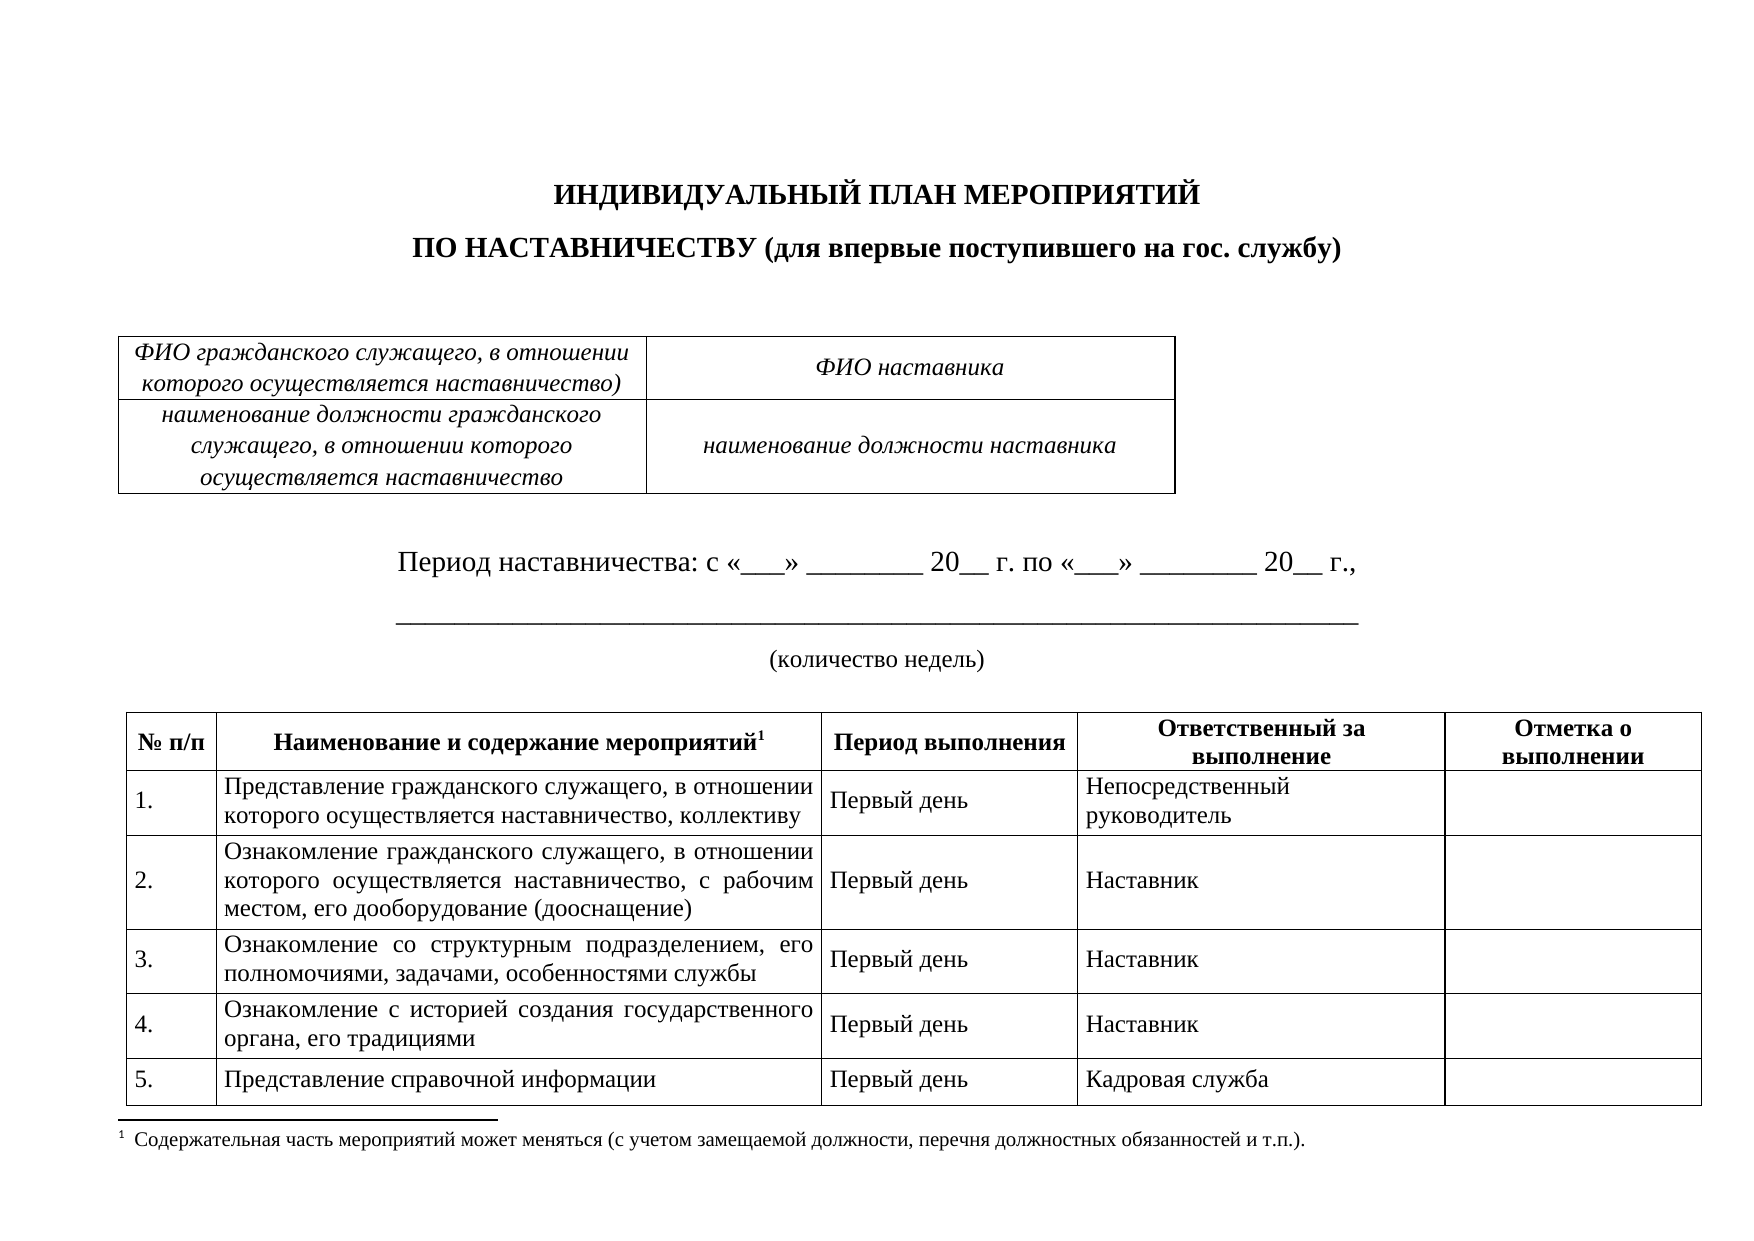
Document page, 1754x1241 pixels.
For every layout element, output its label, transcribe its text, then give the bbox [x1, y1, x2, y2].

text ИНДИВИДУАЛЬНЫЙ ПЛАН МЕРОПРИЯТИЙ [118, 177, 1636, 211]
text ПО НАСТАВНИЧЕСТВУ (для впервые поступившего на гос. службу) [118, 230, 1636, 263]
table_cell наименование должности гражданского служащего, в отношении которого осуществляется наставничество [119, 400, 646, 492]
table_cell 5. [127, 1059, 216, 1104]
table_cell Первый день [822, 994, 1077, 1058]
table_cell Первый день [822, 771, 1077, 835]
table_cell Представление справочной информации [217, 1059, 821, 1104]
table_cell 2. [127, 836, 216, 928]
text (количество недель) [118, 644, 1636, 673]
text __________________________________________________________________ [118, 594, 1636, 628]
text Период наставничества: с «___» ________ 20__ г. по «___» ________ 20__ г., [118, 544, 1636, 577]
table_header Ответственный за выполнение [1078, 713, 1444, 770]
table_cell Первый день [822, 1059, 1077, 1104]
table_cell [1446, 1059, 1701, 1104]
table_header Наименование и содержание мероприятий [217, 713, 821, 770]
table_cell Наставник [1078, 930, 1444, 993]
table_header Период выполнения [822, 713, 1077, 770]
table_cell 4. [127, 994, 216, 1058]
table_cell [1446, 930, 1701, 993]
table_header Отметка о выполнении [1446, 713, 1701, 770]
table_cell Кадровая служба [1078, 1059, 1444, 1104]
table_cell [1446, 771, 1701, 835]
table_cell 3. [127, 930, 216, 993]
table_cell Первый день [822, 836, 1077, 928]
table_cell Ознакомление со структурным подразделением, его полномочиями, задачами, особенностями службы [217, 930, 821, 993]
table_cell 1. [127, 771, 216, 835]
table_header ФИО гражданского служащего, в отношении которого осуществляется наставничество) [119, 337, 646, 398]
table_cell Первый день [822, 930, 1077, 993]
table_cell Ознакомление гражданского служащего, в отношении которого осуществляется наставничество, с рабочим местом, его дооборудование (дооснащение) [217, 836, 821, 928]
table_header № п/п [127, 713, 216, 770]
table_cell [1446, 836, 1701, 928]
table_cell Ознакомление с историей создания государственного органа, его традициями [217, 994, 821, 1058]
table_cell [1446, 994, 1701, 1058]
table_cell Наставник [1078, 994, 1444, 1058]
table_cell наименование должности наставника [647, 400, 1174, 492]
table_cell Наставник [1078, 836, 1444, 928]
table_header ФИО наставника [647, 337, 1174, 398]
table_cell Представление гражданского служащего, в отношении которого осуществляется наставничество, коллективу [217, 771, 821, 835]
table_cell Непосредственный руководитель [1078, 771, 1444, 835]
